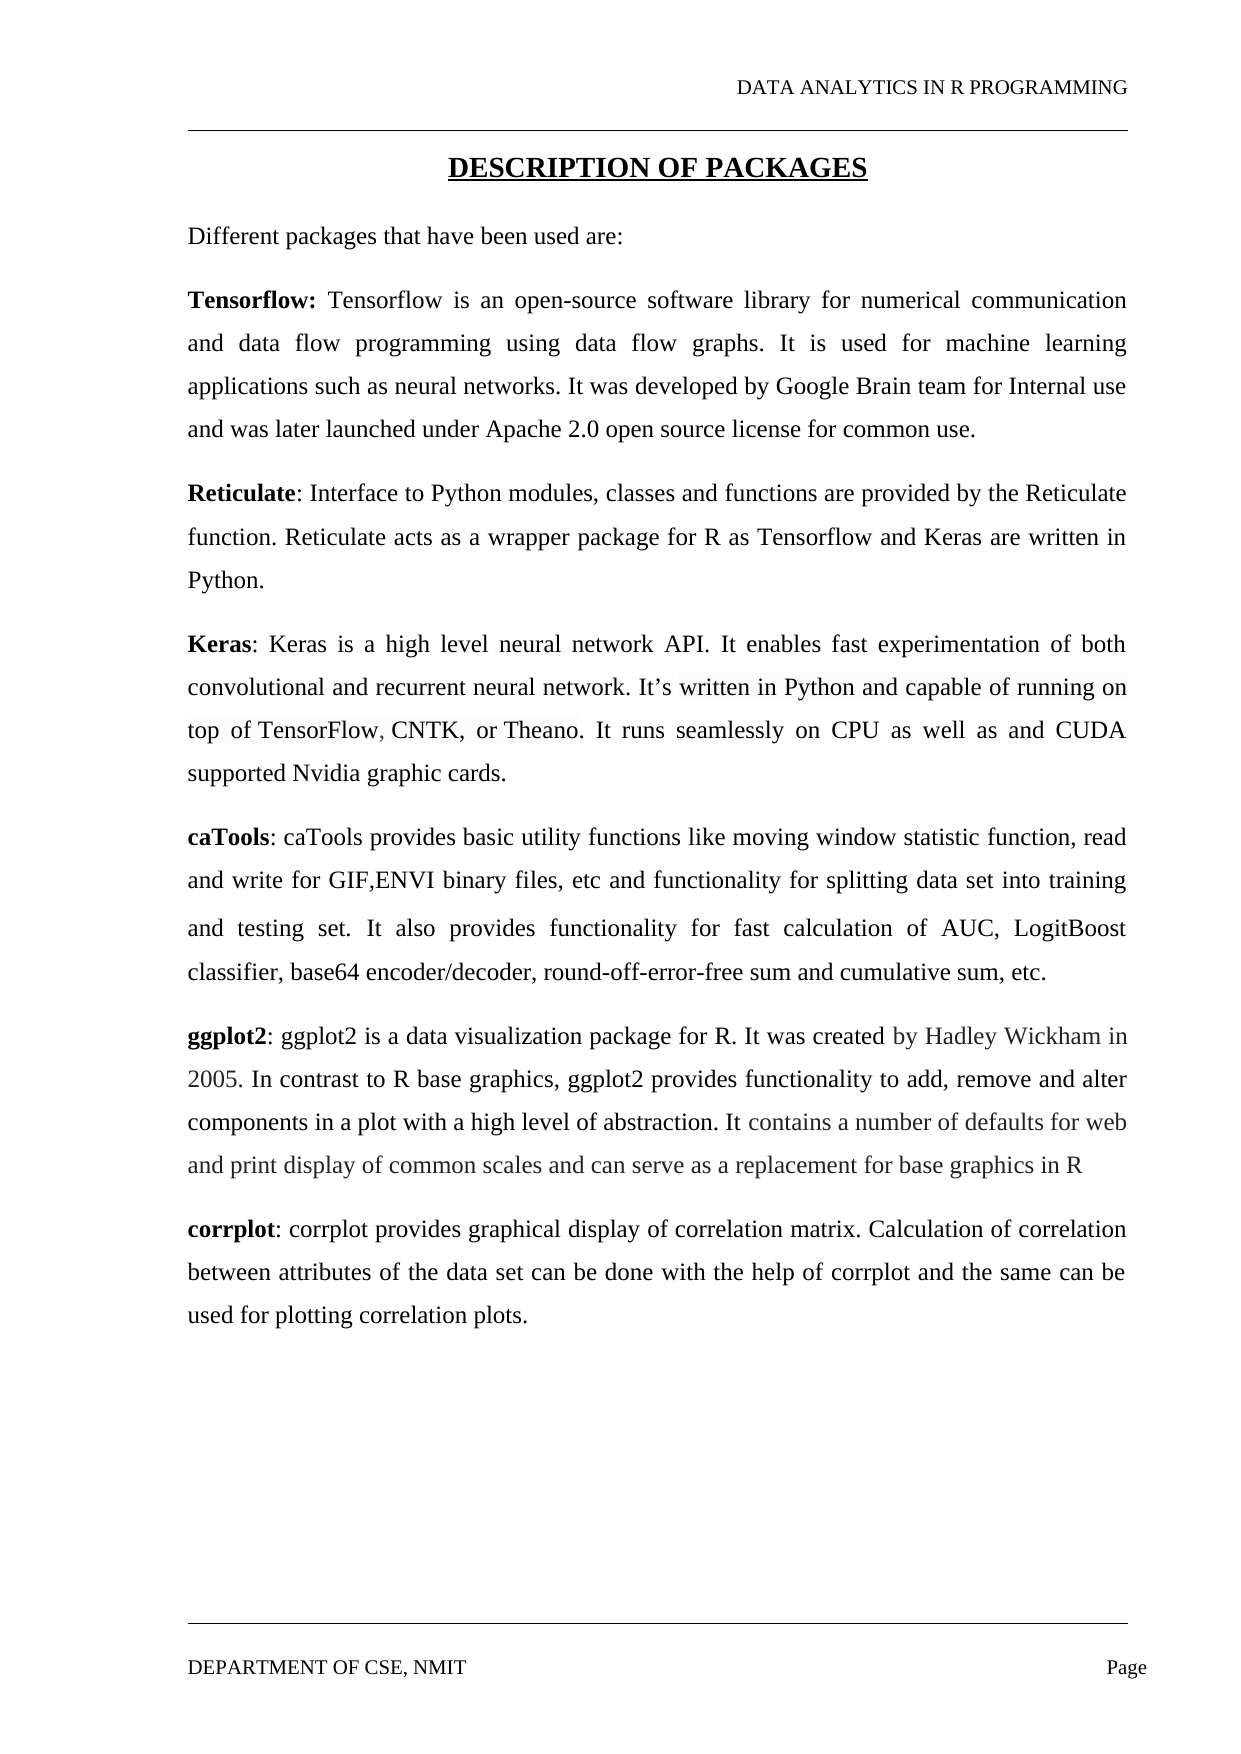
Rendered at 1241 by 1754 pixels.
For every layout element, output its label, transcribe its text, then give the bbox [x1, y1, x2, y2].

text Keras: Keras is a high level neural network API. It enables fast experimentation of both convolutional and recurrent neural network. It’s written in Python and capable of running on top of TensorFlow, CNTK, or Theano. It runs seamlessly on CPU as well as and CUDA supported Nvidia graphic cards. [187, 629, 1128, 787]
text caTools: caTools provides basic utility functions like moving window statistic function, read and write for GIF,ENVI binary files, etc and functionality for splitting data set into training and testing set. It also provides functionality for fast calculation of AUC, LogitBoost classifier, base64 encoder/decoder, round-off-error-free sum and cumulative sum, etc. [187, 822, 1128, 986]
text Reticulate: Interface to Python modules, classes and functions are provided by the Reticulate function. Reticulate acts as a wrapper package for R as Tensorflow and Keras are written in Python. [187, 478, 1128, 593]
text Different packages that have been used are: [187, 221, 1128, 250]
text DESCRIPTION OF PACKAGES [187, 150, 1128, 183]
text Tensorflow: Tensorflow is an open-source software library for numerical communication and data flow programming using data flow graphs. It is used for machine learning applications such as neural networks. It was developed by Google Brain team for Internal use and was later launched under Apache 2.0 open source license for common use. [187, 285, 1128, 443]
text ggplot2: ggplot2 is a data visualization package for R. It was created by Hadley Wickham in 2005. In contrast to R base graphics, ggplot2 provides functionality to add, remove and alter components in a plot with a high level of abstraction. It contains a number of defaults for web and print display of common scales and can serve as a replacement for base graphics in R [187, 1021, 1128, 1179]
text corrplot: corrplot provides graphical display of correlation matrix. Calculation of correlation between attributes of the data set can be done with the help of corrplot and the same can be used for plotting correlation plots. [187, 1214, 1128, 1329]
